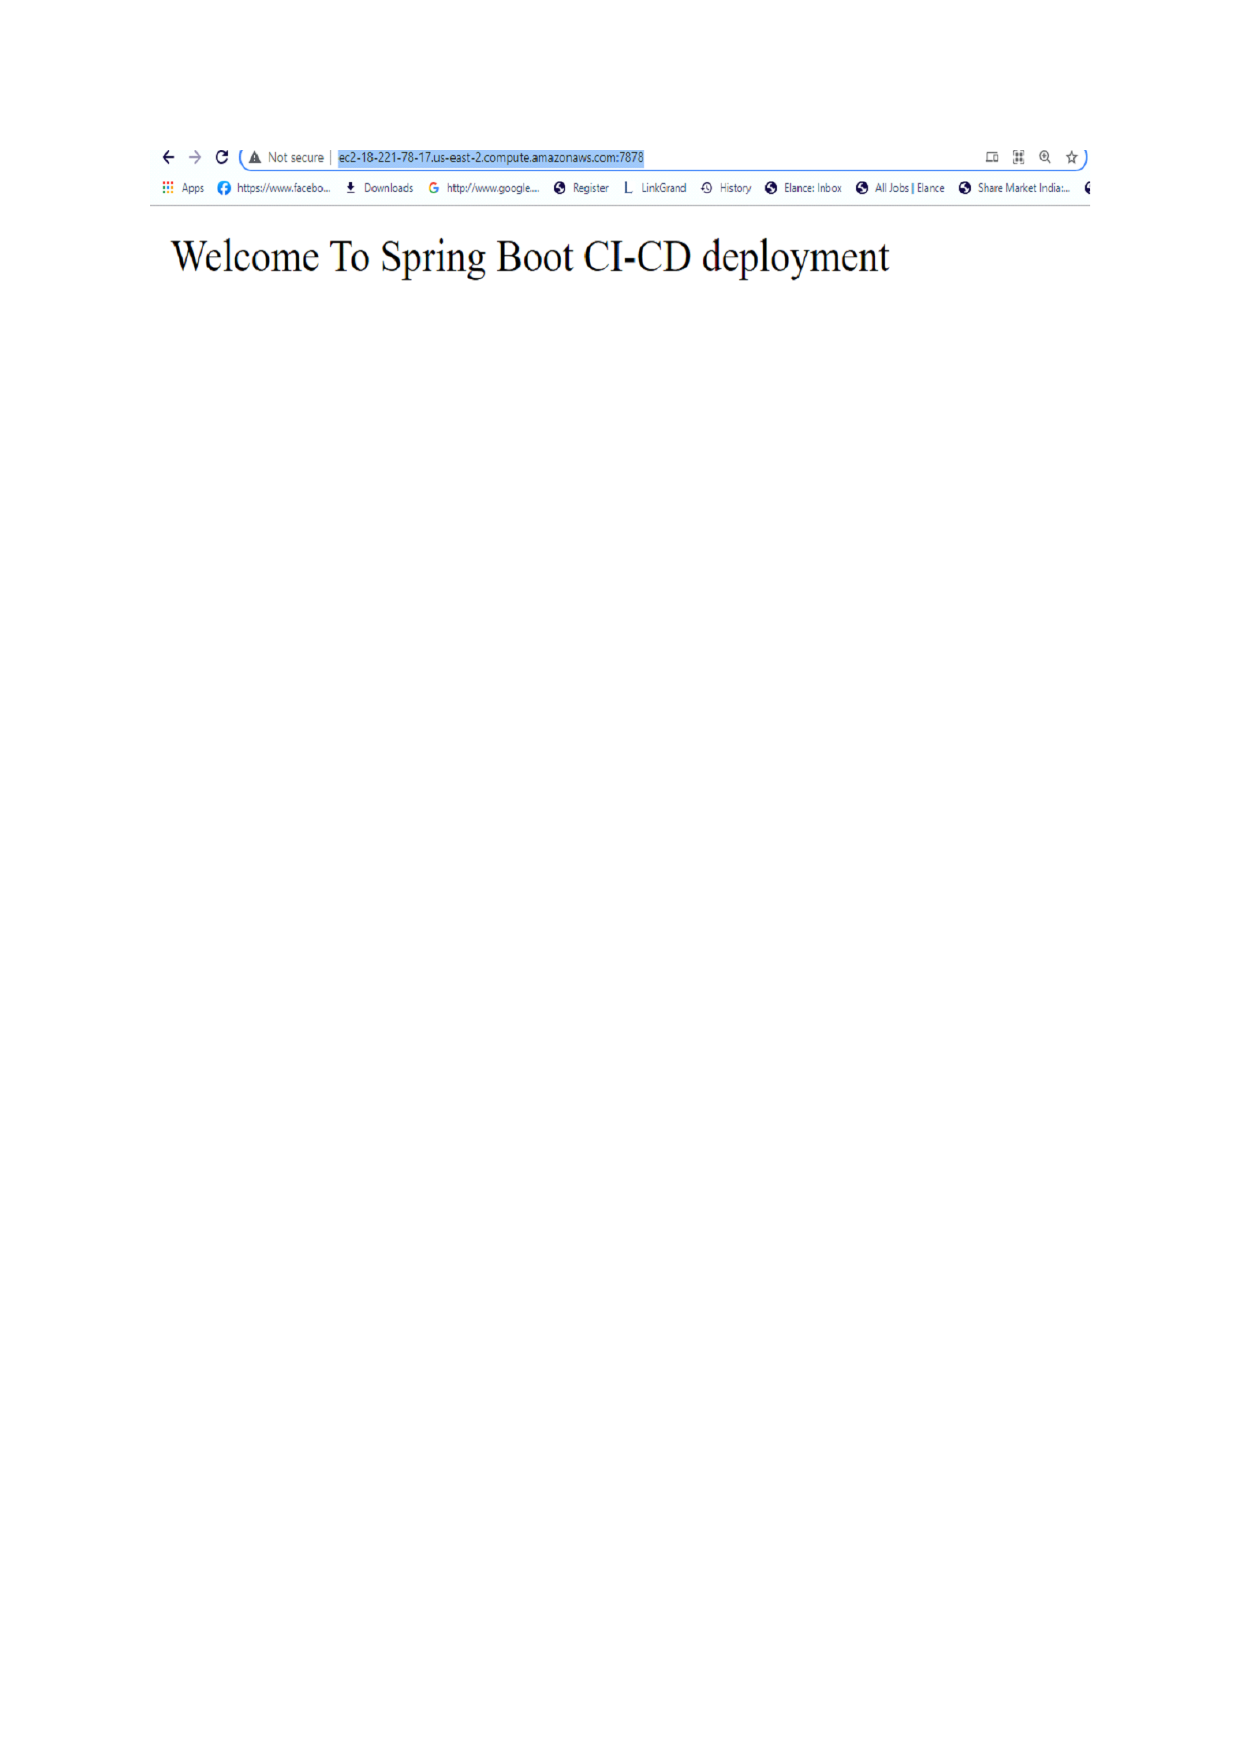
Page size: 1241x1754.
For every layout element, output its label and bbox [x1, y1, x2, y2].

picture [150, 150, 1091, 753]
